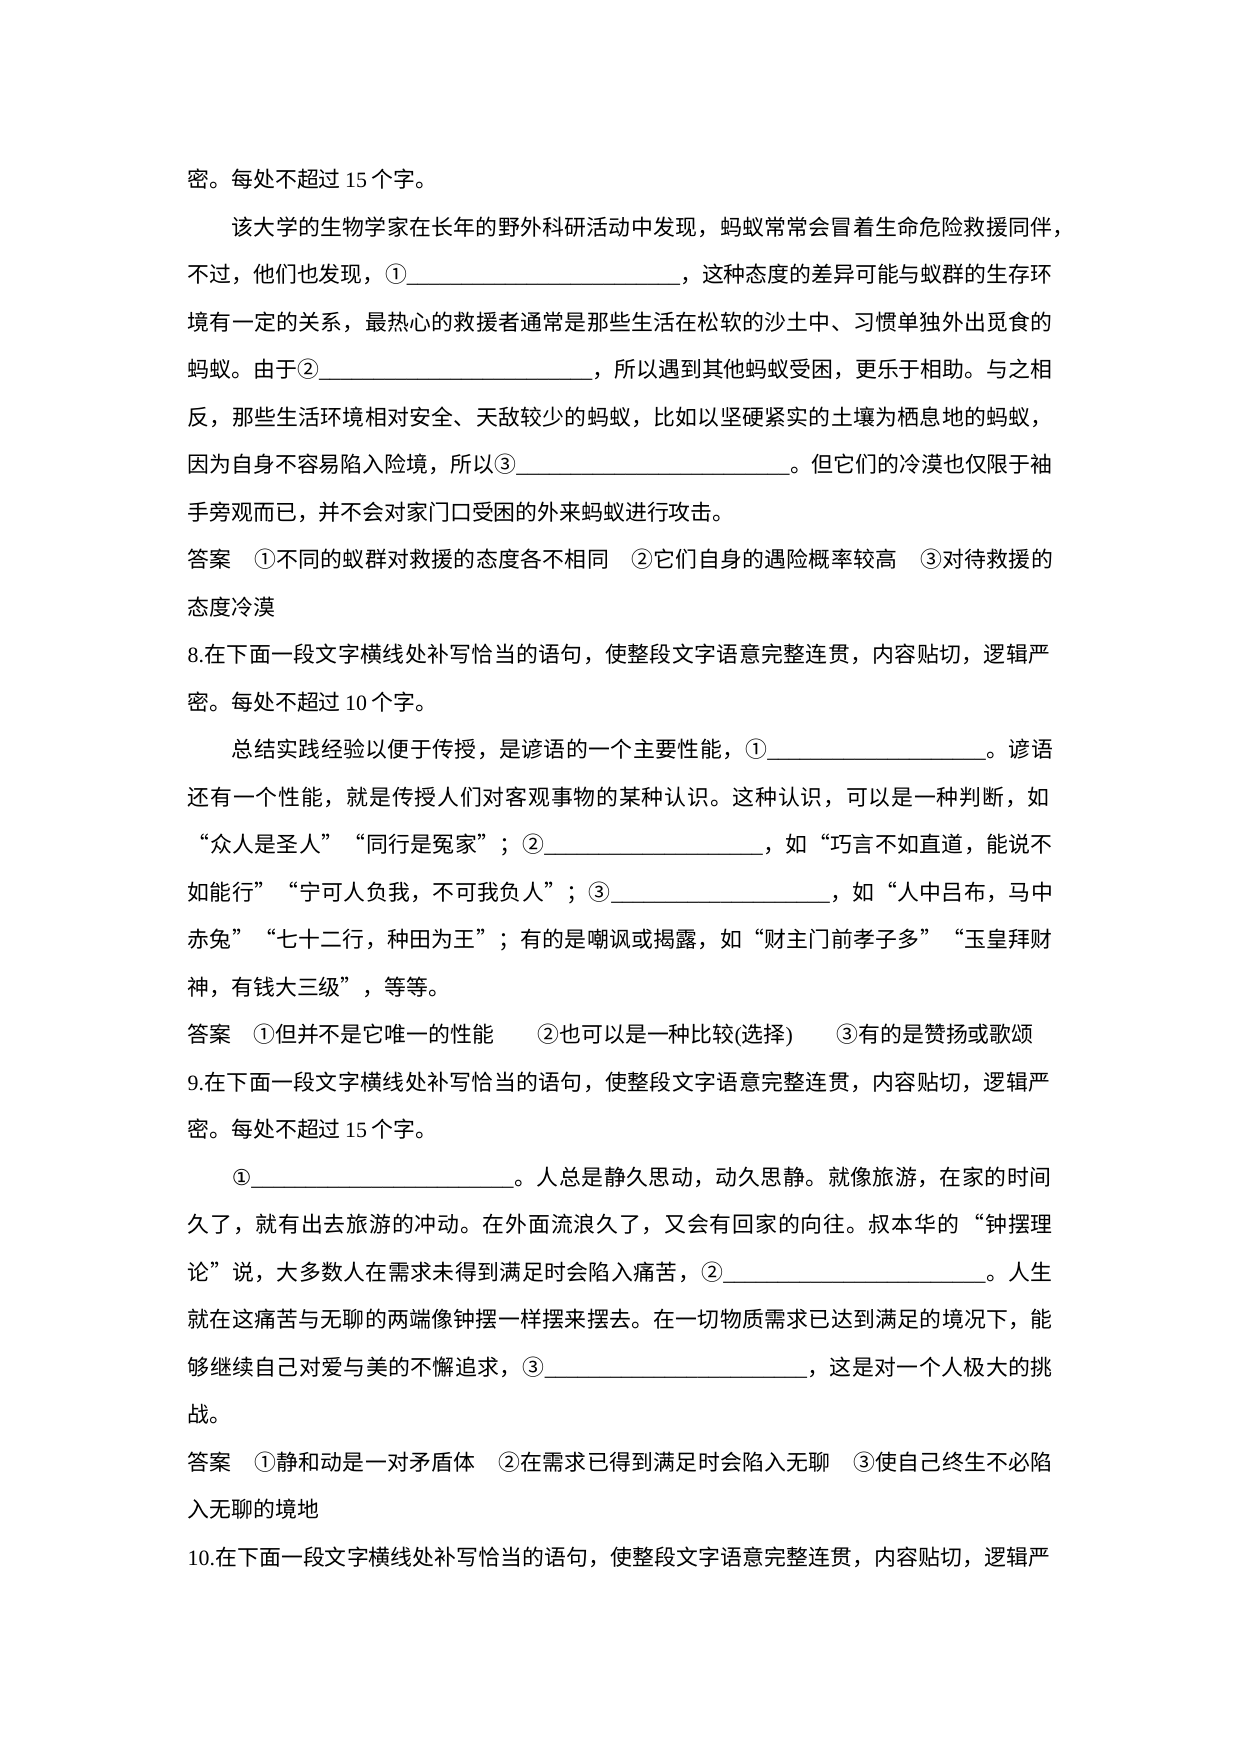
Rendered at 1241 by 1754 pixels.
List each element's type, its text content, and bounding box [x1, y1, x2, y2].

text 该大学的生物学家在长年的野外科研活动中发现，蚂蚁常常会冒着生命危险救援同伴，不过，他们也发现，①_________________________，这种态度的差异可能与蚁群的生存环境有一定的关系，最热心的救援者通常是那些生活在松软的沙土中、习惯单独外出觅食的蚂蚁。由于②_________________________，所以遇到其他蚂蚁受困，更乐于相助。与之相反，那些生活环境相对安全、天敌较少的蚂蚁，比如以坚硬紧实的土壤为栖息地的蚂蚁，因为自身不容易陷入险境，所以③_________________________。但它们的冷漠也仅限于袖手旁观而已，并不会对家门口受困的外来蚂蚁进行攻击。 [187, 209, 1053, 526]
text 答案 ①但并不是它唯一的性能 ②也可以是一种比较(选择) ③有的是赞扬或歌颂 [187, 1017, 1053, 1049]
text 9.在下面一段文字横线处补写恰当的语句，使整段文字语意完整连贯，内容贴切，逻辑严密。每处不超过15个字。 [187, 1064, 1053, 1144]
text 8.在下面一段文字横线处补写恰当的语句，使整段文字语意完整连贯，内容贴切，逻辑严密。每处不超过10个字。 [187, 637, 1053, 716]
text ①________________________。人总是静久思动，动久思静。就像旅游，在家的时间久了，就有出去旅游的冲动。在外面流浪久了，又会有回家的向往。叔本华的“钟摆理论”说，大多数人在需求未得到满足时会陷入痛苦，②________________________。人生就在这痛苦与无聊的两端像钟摆一样摆来摆去。在一切物质需求已达到满足的境况下，能够继续自己对爱与美的不懈追求，③________________________，这是对一个人极大的挑战。 [187, 1159, 1053, 1429]
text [187, 1539, 1053, 1571]
text 答案 ①不同的蚁群对救援的态度各不相同 ②它们自身的遇险概率较高 ③对待救援的态度冷漠 [187, 542, 1053, 621]
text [187, 162, 1053, 194]
text 总结实践经验以便于传授，是谚语的一个主要性能，①____________________。谚语还有一个性能，就是传授人们对客观事物的某种认识。这种认识，可以是一种判断，如“众人是圣人”“同行是冤家”；②____________________，如“巧言不如直道，能说不如能行”“宁可人负我，不可我负人”；③____________________，如“人中吕布，马中赤兔”“七十二行，种田为王”；有的是嘲讽或揭露，如“财主门前孝子多”“玉皇拜财神，有钱大三级”，等等。 [187, 732, 1053, 1001]
text 答案 ①静和动是一对矛盾体 ②在需求已得到满足时会陷入无聊 ③使自己终生不必陷入无聊的境地 [187, 1444, 1053, 1524]
